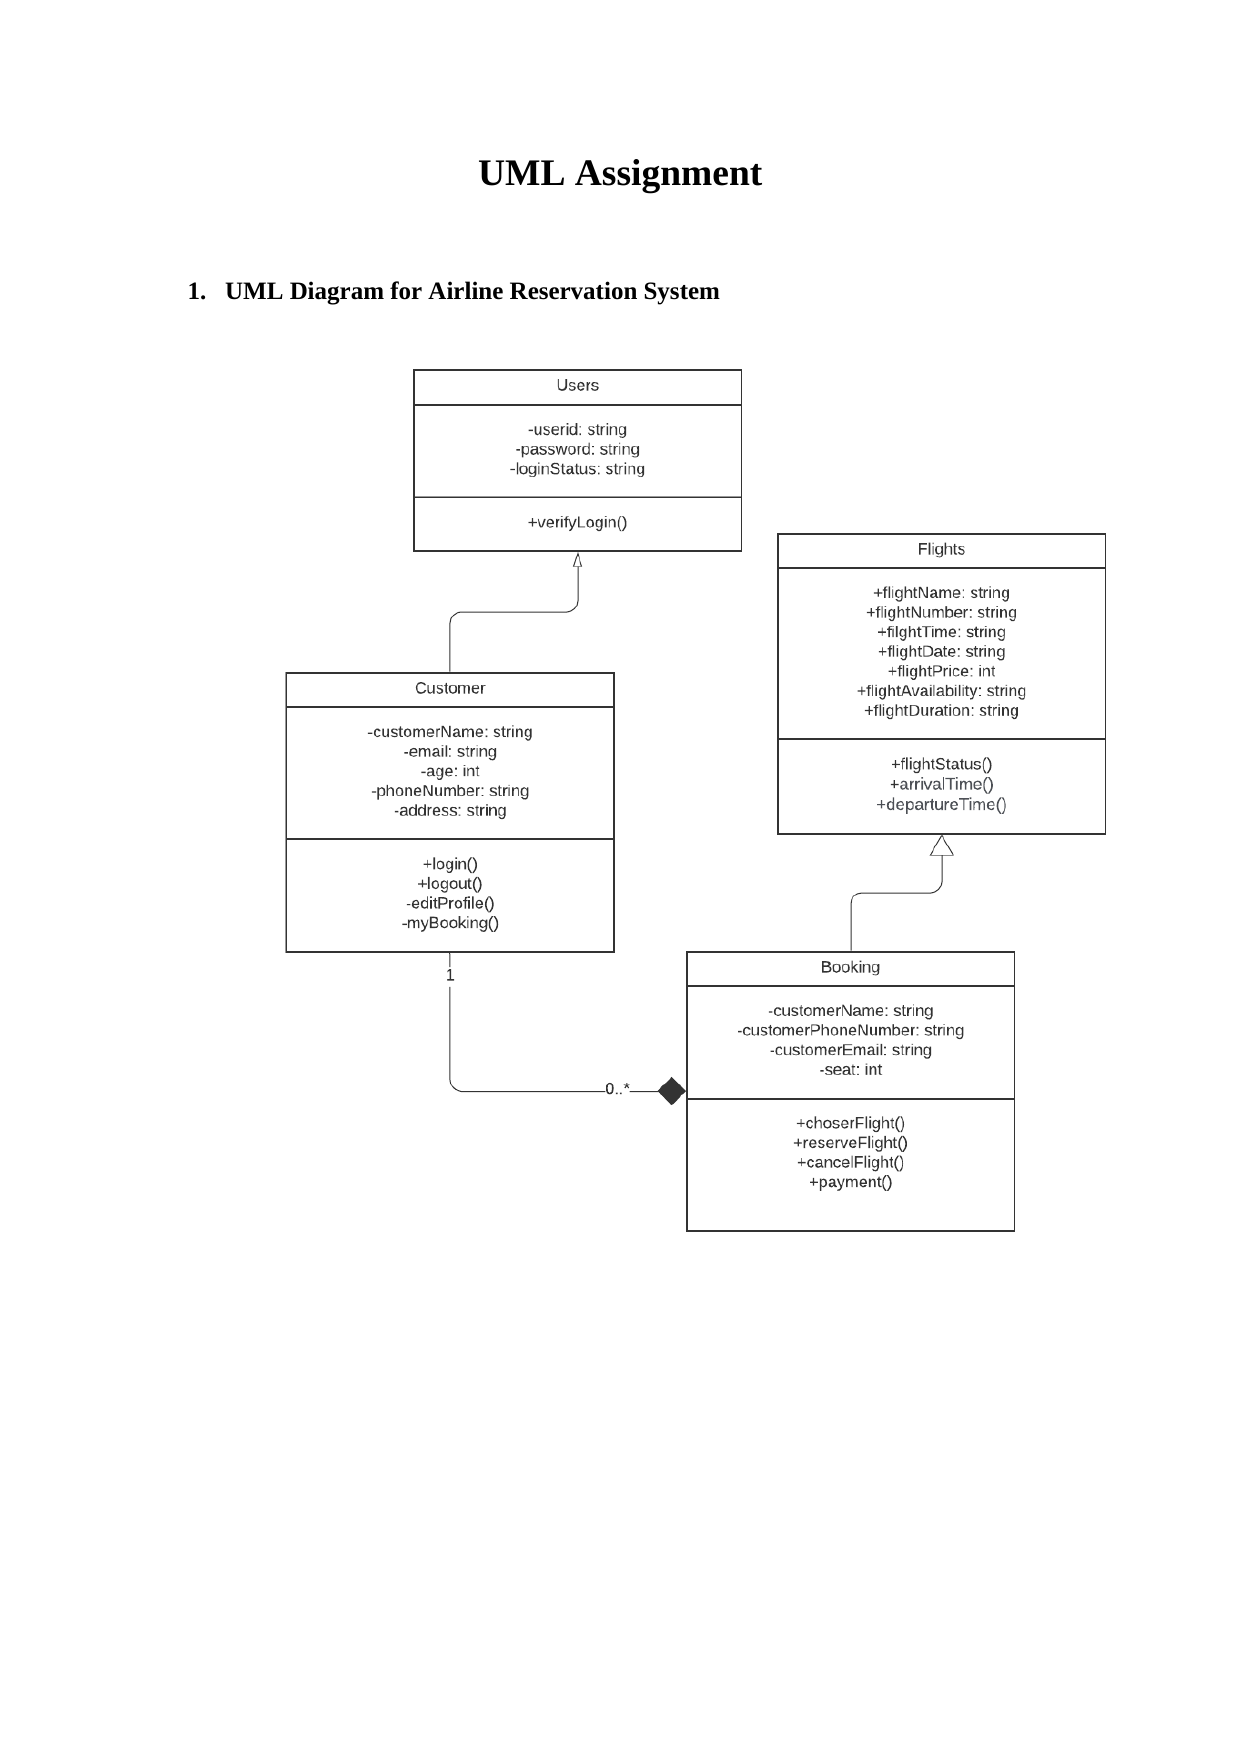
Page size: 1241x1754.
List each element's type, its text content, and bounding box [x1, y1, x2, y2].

text UML Assignment [150, 150, 1090, 193]
picture [225, 307, 1166, 1294]
list UML Diagram for Airline Reservation System [187, 276, 1090, 305]
